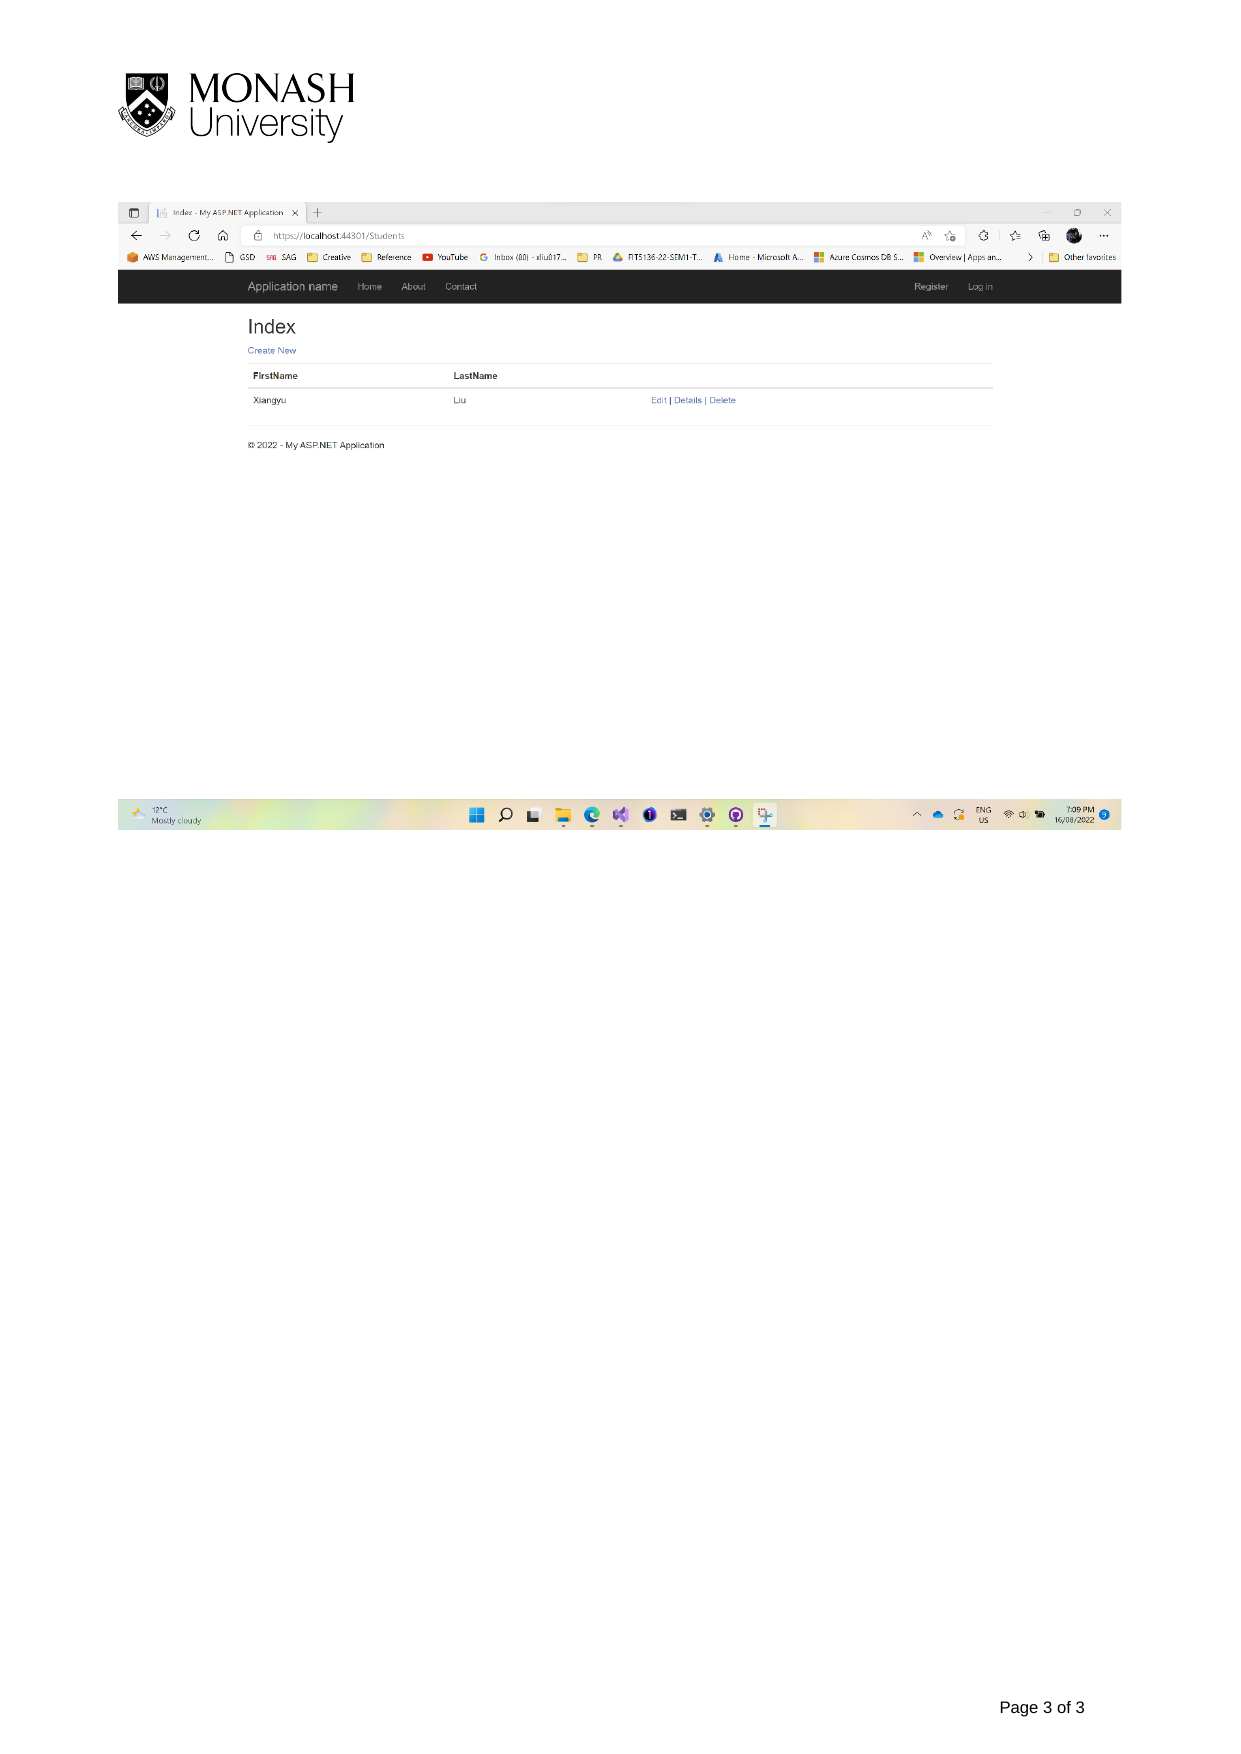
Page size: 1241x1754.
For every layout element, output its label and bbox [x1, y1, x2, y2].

picture [118, 202, 1122, 830]
picture [118, 73, 355, 143]
